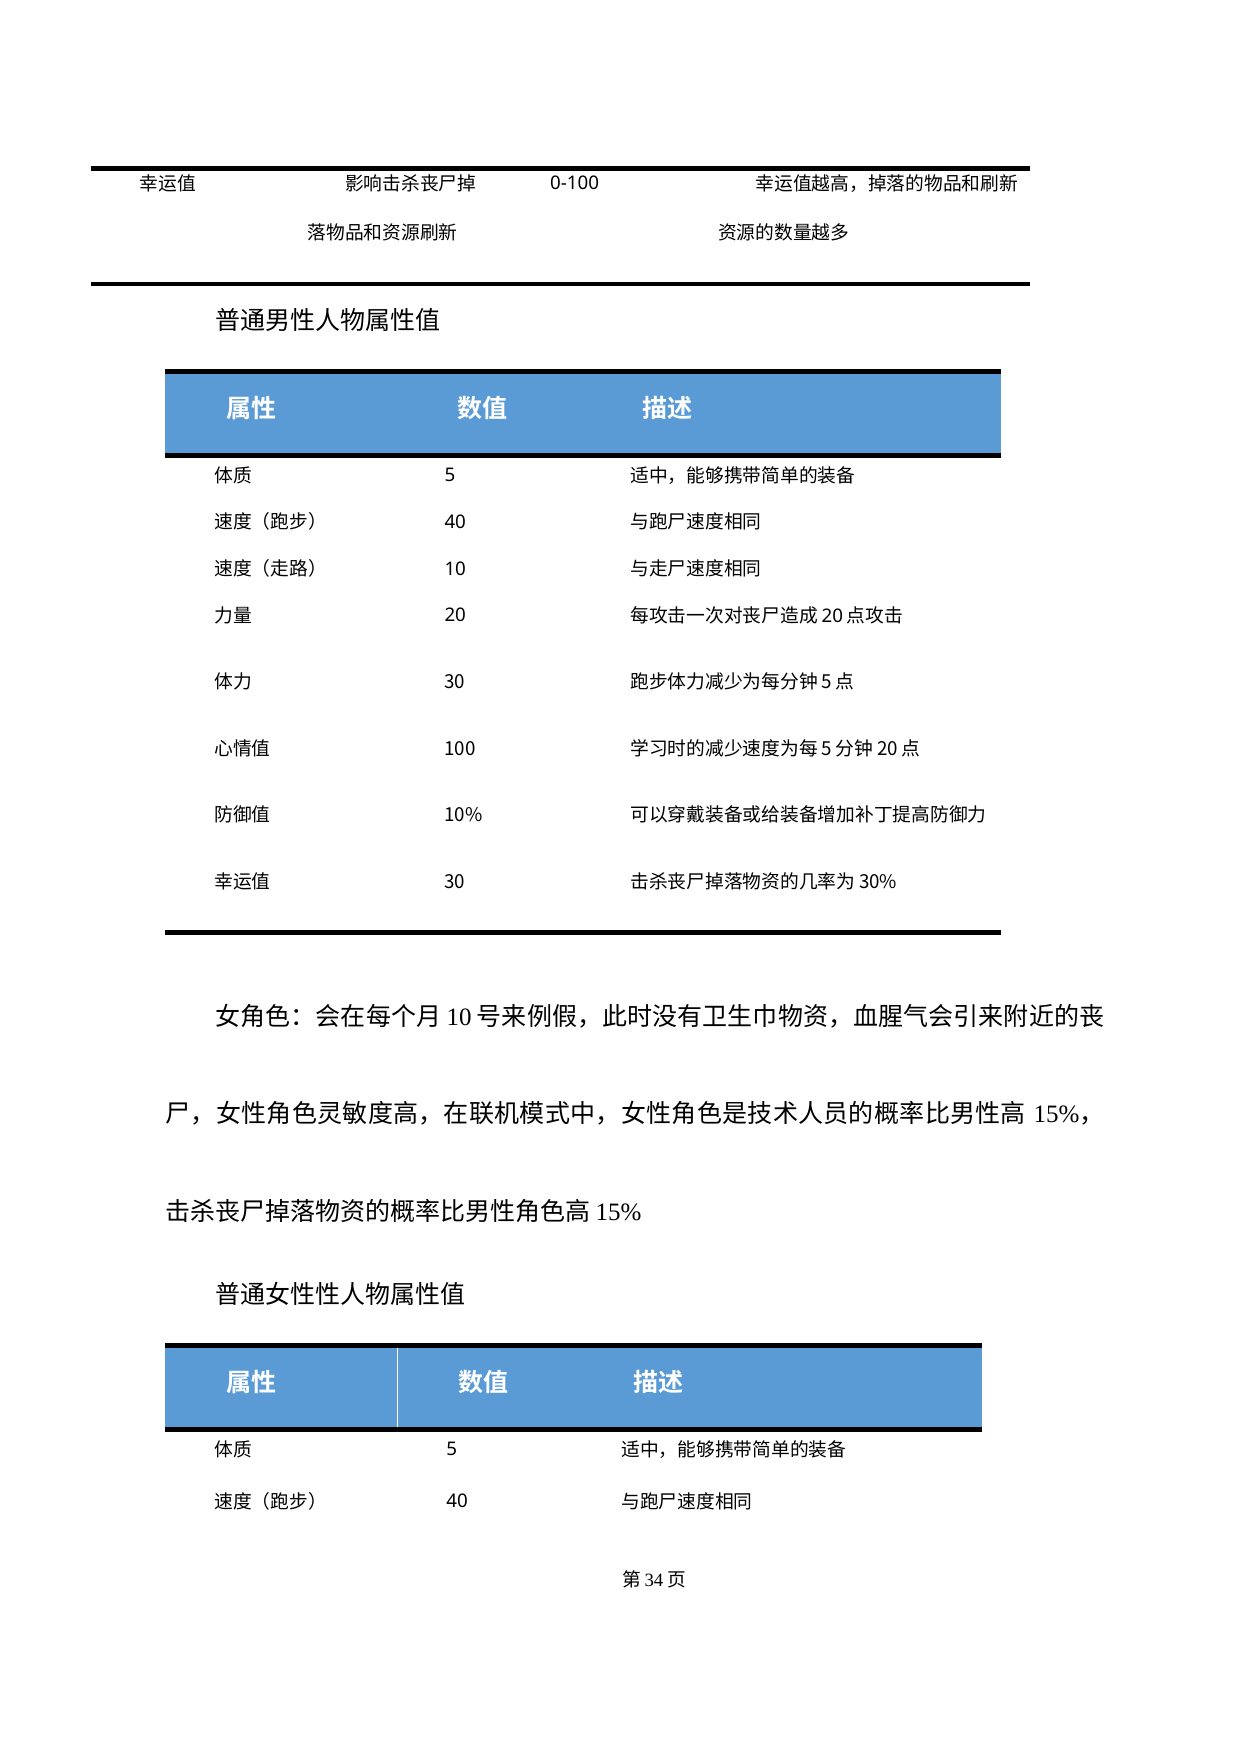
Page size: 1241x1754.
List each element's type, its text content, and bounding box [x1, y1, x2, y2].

text 普通男性人物属性值 [165, 286, 1104, 351]
table_cell 幸运值 [165, 864, 396, 930]
text 普通女性性人物属性值 [165, 1260, 1104, 1325]
text 女角色：会在每个月10号来例假，此时没有卫生巾物资，血腥气会引来附近的丧尸，女性角色灵敏度高，在联机模式中，女性角色是技术人员的概率比男性高15%，击杀丧尸掉落物资的概率比男性角色高15% [165, 982, 1104, 1242]
table_cell 学习时的减少速度为每5分钟20点 [581, 731, 1001, 797]
table_cell 20 [396, 598, 581, 664]
table_cell 10 [396, 551, 581, 598]
table_cell 与跑尸速度相同 [581, 505, 1001, 551]
table_cell 30 [396, 665, 581, 731]
table_cell 击杀丧尸掉落物资的几率为30% [581, 864, 1001, 930]
table_cell 速度（跑步） [165, 505, 396, 551]
table_header 属性 [165, 1348, 397, 1427]
table_header 描述 [581, 374, 1001, 453]
table_cell 适中，能够携带简单的装备 [572, 1432, 982, 1484]
table_cell 适中，能够携带简单的装备 [581, 458, 1001, 504]
table_cell 0-100 [501, 171, 707, 281]
table_cell 100 [396, 731, 581, 797]
table_header 数值 [398, 1348, 572, 1427]
table_cell 体质 [165, 1432, 397, 1484]
table_cell 可以穿戴装备或给装备增加补丁提高防御力 [581, 798, 1001, 864]
table_cell 心情值 [165, 731, 396, 797]
table_cell 5 [398, 1432, 572, 1484]
table_cell 速度（走路） [165, 551, 396, 598]
table_cell 10% [396, 798, 581, 864]
table_header 描述 [572, 1348, 982, 1427]
table_cell 幸运值 [91, 171, 296, 281]
table_cell 体质 [165, 458, 396, 504]
table_cell 体力 [165, 665, 396, 731]
table_cell 30 [396, 864, 581, 930]
table_cell 每攻击一次对丧尸造成20点攻击 [581, 598, 1001, 664]
table_header 数值 [396, 374, 581, 453]
table_header 属性 [165, 374, 396, 453]
table_cell 速度（跑步） [165, 1484, 397, 1538]
table_cell 影响击杀丧尸掉落物品和资源刷新 [296, 171, 501, 281]
table_cell 力量 [165, 598, 396, 664]
table_cell 跑步体力减少为每分钟5点 [581, 665, 1001, 731]
table_cell 与走尸速度相同 [581, 551, 1001, 598]
table_cell 与跑尸速度相同 [572, 1484, 982, 1538]
table_cell 40 [398, 1484, 572, 1538]
table_cell 幸运值越高，掉落的物品和刷新资源的数量越多 [707, 171, 1030, 281]
table_cell 5 [396, 458, 581, 504]
table_cell 40 [396, 505, 581, 551]
table_cell 防御值 [165, 798, 396, 864]
